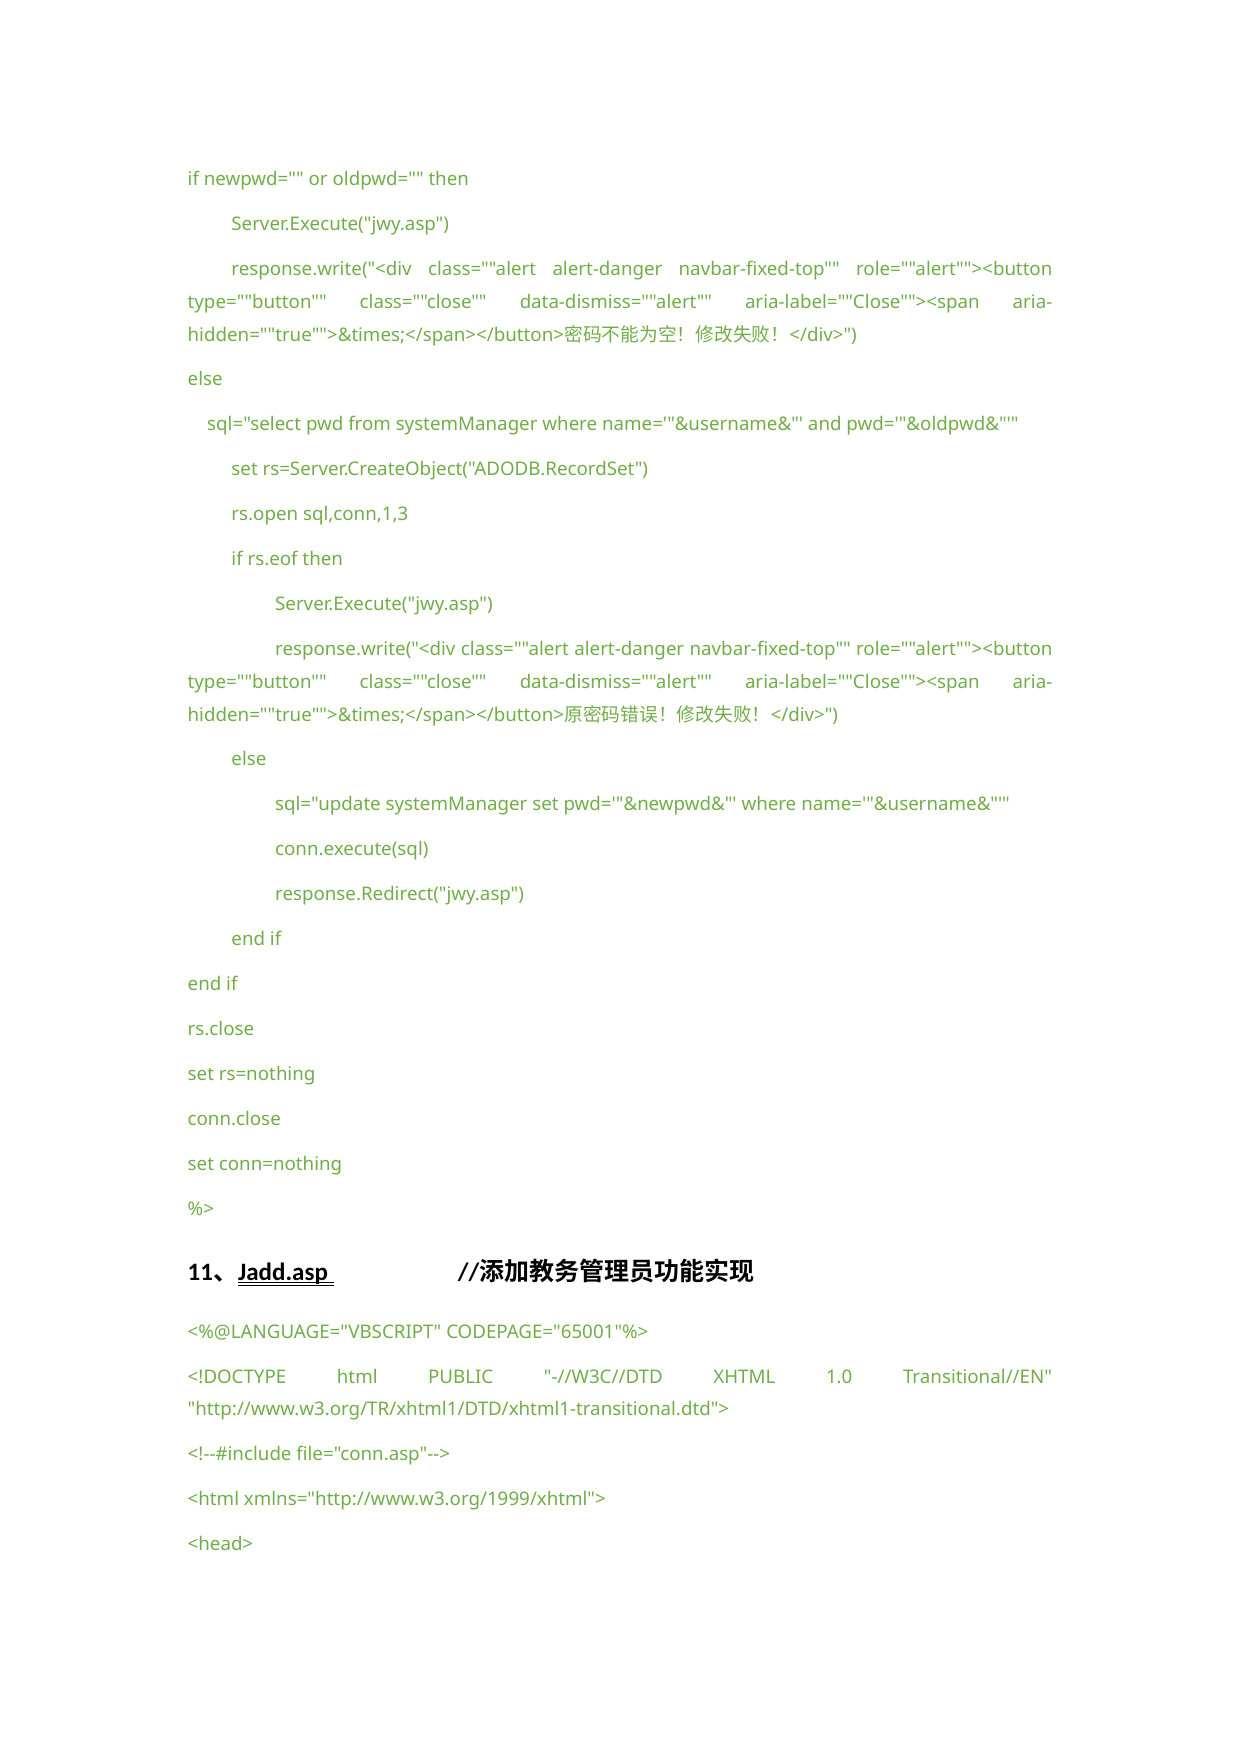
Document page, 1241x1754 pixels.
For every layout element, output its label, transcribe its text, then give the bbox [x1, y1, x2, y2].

list Server.Execute("jwy.asp") [187, 207, 1053, 239]
list if newpwd="" or oldpwd="" then [187, 162, 1053, 194]
list rs.open sql,conn,1,3 [187, 497, 1053, 529]
list rs.close [187, 1012, 1053, 1044]
list sql="update systemManager set pwd='"&newpwd&"' where name='"&username&"'" [187, 787, 1053, 819]
list sql="select pwd from systemManager where name='"&username&"' and pwd='"&oldpwd&"'" [187, 407, 1053, 439]
list set conn=nothing [187, 1147, 1053, 1179]
list else [187, 362, 1053, 394]
list <!DOCTYPE html PUBLIC "-//W3C//DTD XHTML 1.0 Transitional//EN" "http://www.w3.org/TR/xhtml1/DTD/xhtml1-transitional.dtd"> [187, 1359, 1053, 1424]
list conn.close [187, 1102, 1053, 1134]
list set rs=Server.CreateObject("ADODB.RecordSet") [187, 452, 1053, 484]
list end if [187, 967, 1053, 999]
list set rs=nothing [187, 1057, 1053, 1089]
list response.Redirect("jwy.asp") [187, 877, 1053, 909]
list response.write("<div class=""alert alert-danger navbar-fixed-top"" role=""alert""><button type=""button"" class=""close"" data-dismiss=""alert"" aria-label=""Close""><span aria-hidden=""true"">&times;</span></button>密码不能为空！修改失败！</div>") [187, 252, 1053, 349]
list else [187, 742, 1053, 774]
list Jadd.asp //添加教务管理员功能实现 [187, 1237, 1053, 1302]
list %> [187, 1192, 1053, 1224]
list conn.execute(sql) [187, 832, 1053, 864]
list <!--#include file="conn.asp"--> [187, 1437, 1053, 1469]
list <html xmlns="http://www.w3.org/1999/xhtml"> [187, 1482, 1053, 1514]
list response.write("<div class=""alert alert-danger navbar-fixed-top"" role=""alert""><button type=""button"" class=""close"" data-dismiss=""alert"" aria-label=""Close""><span aria-hidden=""true"">&times;</span></button>原密码错误！修改失败！</div>") [187, 632, 1053, 729]
list if rs.eof then [187, 542, 1053, 574]
list <%@LANGUAGE="VBSCRIPT" CODEPAGE="65001"%> [187, 1314, 1053, 1347]
list end if [187, 922, 1053, 954]
list <head> [187, 1527, 1053, 1559]
list Server.Execute("jwy.asp") [187, 587, 1053, 619]
